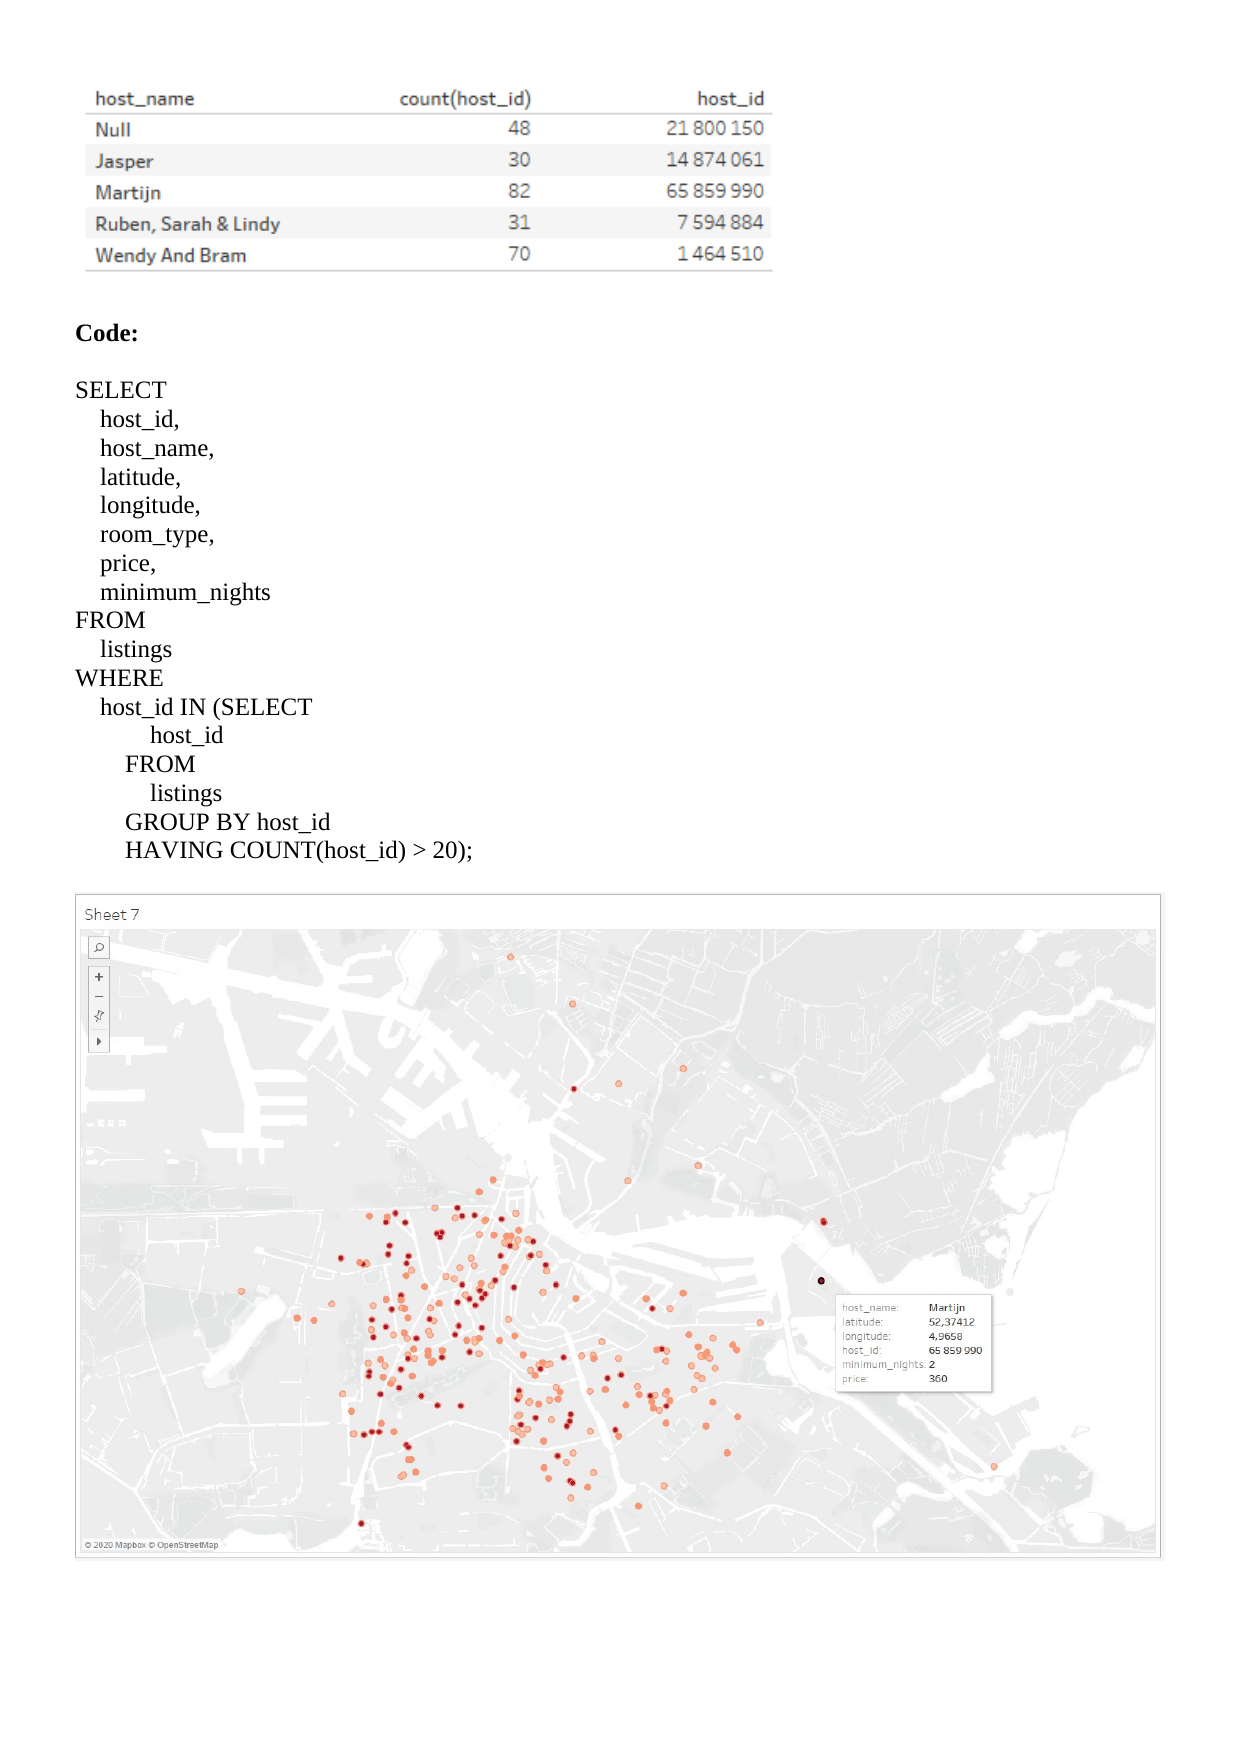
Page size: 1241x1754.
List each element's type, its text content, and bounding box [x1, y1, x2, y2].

text GROUP BY host_id [75, 807, 1165, 835]
text price, [75, 548, 1165, 577]
text listings [75, 634, 1165, 663]
text FROM [75, 605, 1165, 634]
text room_type, [75, 519, 1165, 548]
text WHERE [75, 663, 1165, 692]
text host_id [75, 720, 1165, 749]
text SELECT [75, 375, 1165, 404]
picture [75, 75, 790, 289]
text host_id, [75, 404, 1165, 433]
text FROM [75, 749, 1165, 778]
text longitude, [75, 490, 1165, 519]
text Code: [75, 318, 1165, 347]
picture [75, 892, 1166, 1561]
text minimum_nights [75, 577, 1165, 605]
text host_name, [75, 433, 1165, 462]
text HAVING COUNT(host_id) > 20); [75, 835, 1165, 864]
text listings [75, 778, 1165, 807]
text latitude, [75, 462, 1165, 490]
text host_id IN (SELECT [75, 692, 1165, 720]
